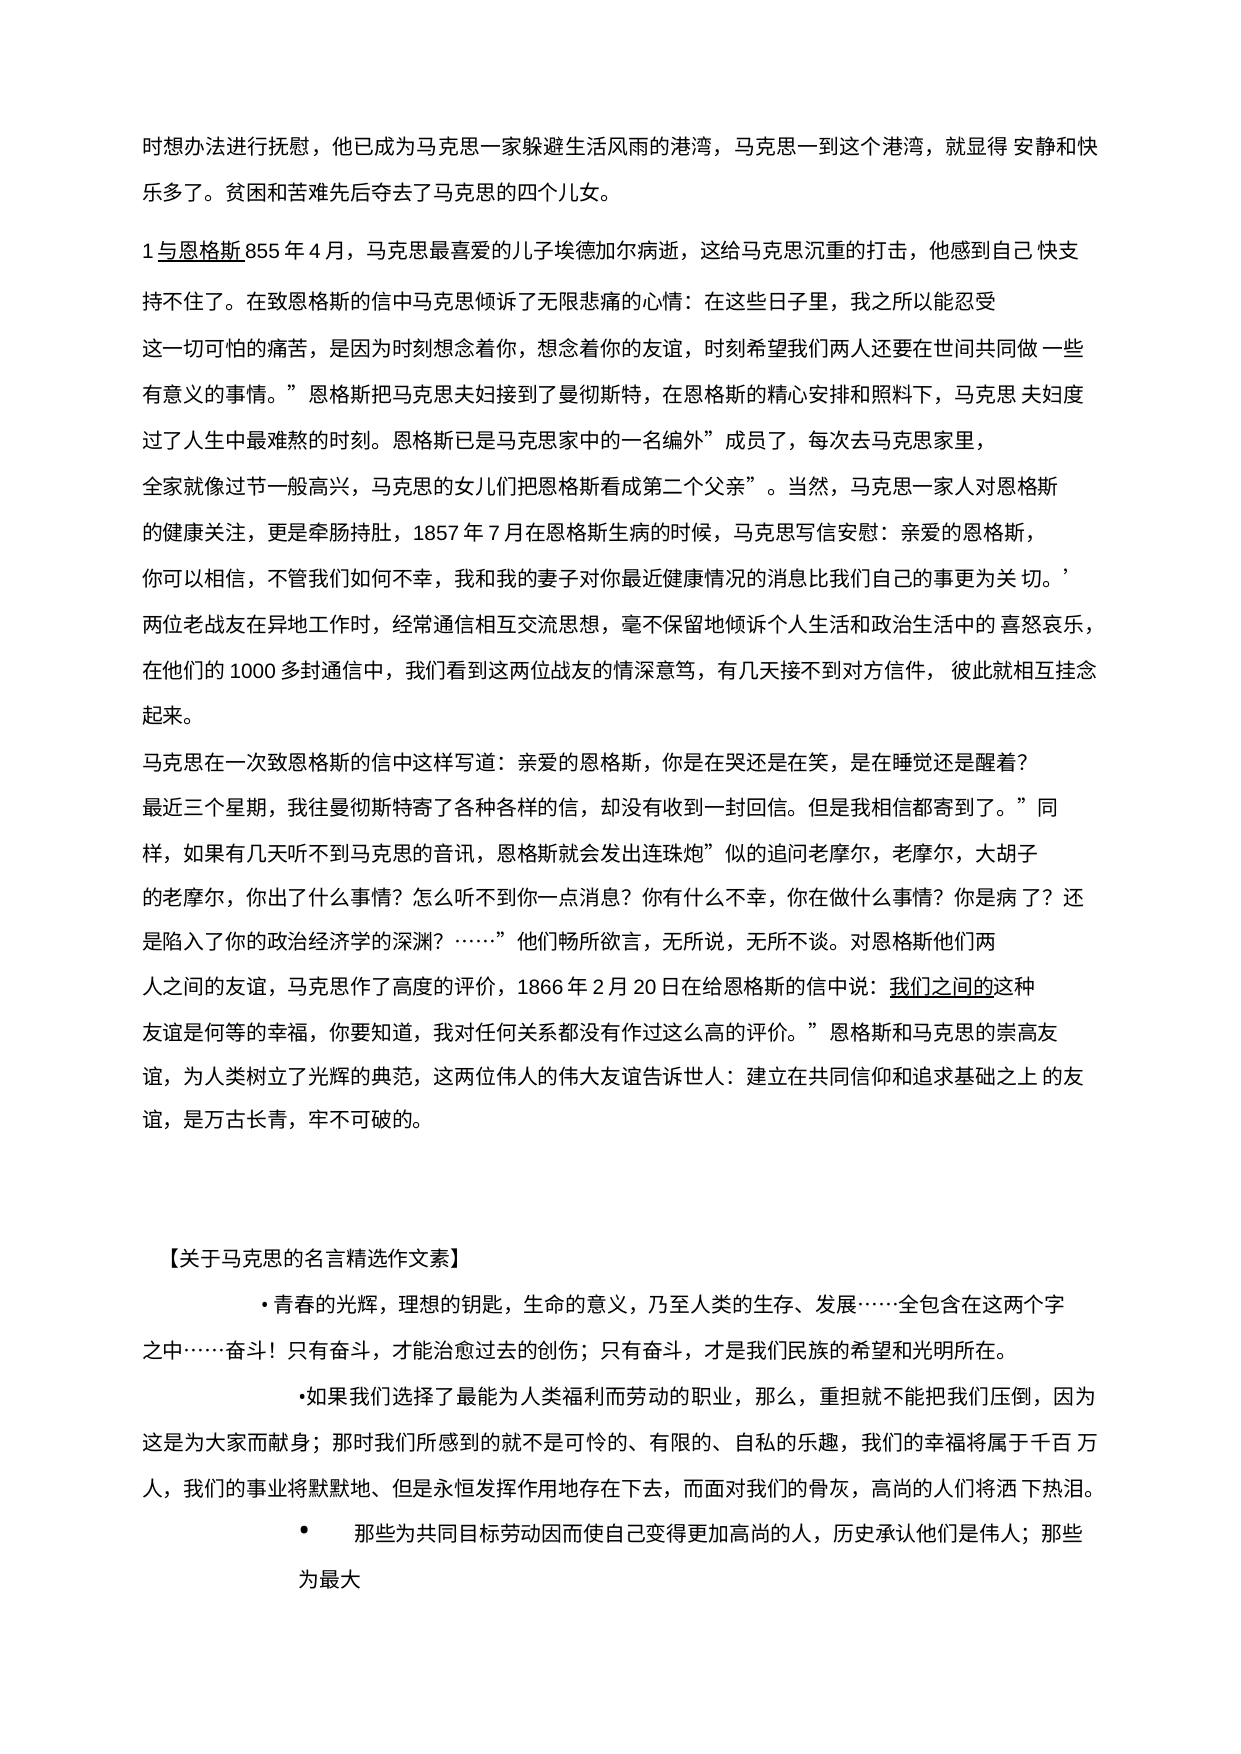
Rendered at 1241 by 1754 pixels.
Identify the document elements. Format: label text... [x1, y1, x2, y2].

text 最近三个星期，我往曼彻斯特寄了各种各样的信，却没有收到一封回信。但是我相信都寄到了。”同 [142, 779, 1098, 825]
text 【关于马克思的名言精选作文素】 [142, 1230, 1098, 1276]
text 之中……奋斗！只有奋斗，才能治愈过去的创伤；只有奋斗，才是我们民族的希望和光明所在。 [142, 1322, 1098, 1368]
text 这一切可怕的痛苦，是因为时刻想念着你，想念着你的友谊，时刻希望我们两人还要在世间共同做 一些有意义的事情。”恩格斯把马克思夫妇接到了曼彻斯特，在恩格斯的精心安排和照料下，马克思 夫妇度过了人生中最难熬的时刻。恩格斯已是马克思家中的一名编外”成员了，每次去马克思家里， [142, 320, 1098, 458]
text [142, 118, 1098, 209]
text 1与恩格斯855年4月，马克思最喜爱的儿子埃德加尔病逝，这给马克思沉重的打击，他感到自己 快支持不住了。在致恩格斯的信中马克思倾诉了无限悲痛的心情：在这些日子里，我之所以能忍受 [142, 218, 1098, 320]
text • 青春的光辉，理想的钥匙，生命的意义，乃至人类的生存、发展……全包含在这两个字 [261, 1276, 1098, 1322]
text 全家就像过节一般高兴，马克思的女儿们把恩格斯看成第二个父亲”。当然，马克思一家人对恩格斯 [142, 458, 1098, 503]
text 你可以相信，不管我们如何不幸，我和我的妻子对你最近健康情况的消息比我们自己的事更为关 切。’两位老战友在异地工作时，经常通信相互交流思想，毫不保留地倾诉个人生活和政治生活中的 喜怒哀乐，在他们的1000多封通信中，我们看到这两位战友的情深意笃，有几天接不到对方信件， 彼此就相互挂念起来。 [142, 549, 1098, 733]
text 样，如果有几天听不到马克思的音讯，恩格斯就会发出连珠炮”似的追问老摩尔，老摩尔，大胡子 [142, 825, 1098, 871]
text 的健康关注，更是牵肠持肚，1857年7月在恩格斯生病的时候，马克思写信安慰：亲爱的恩格斯， [142, 503, 1098, 549]
list 那些为共同目标劳动因而使自己变得更加高尚的人，历史承认他们是伟人；那些为最大 [298, 1505, 1098, 1597]
text 友谊是何等的幸福，你要知道，我对任何关系都没有作过这么高的评价。”恩格斯和马克思的崇高友 [142, 1004, 1098, 1049]
text 谊，为人类树立了光辉的典范，这两位伟人的伟大友谊告诉世人：建立在共同信仰和追求基础之上 的友谊，是万古长青，牢不可破的。 [142, 1049, 1098, 1136]
text 人之间的友谊，马克思作了高度的评价，1866年2月20日在给恩格斯的信中说：我们之间的这种 [142, 958, 1098, 1004]
text •如果我们选择了最能为人类福利而劳动的职业，那么，重担就不能把我们压倒，因为 这是为大家而献身；那时我们所感到的就不是可怜的、有限的、自私的乐趣，我们的幸福将属于千百 万人，我们的事业将默默地、但是永恒发挥作用地存在下去，而面对我们的骨灰，高尚的人们将洒 下热泪。 [142, 1368, 1098, 1505]
text 的老摩尔，你出了什么事情？怎么听不到你一点消息？你有什么不幸，你在做什么事情？你是病 了？还是陷入了你的政治经济学的深渊？……”他们畅所欲言，无所说，无所不谈。对恩格斯他们两 [142, 871, 1098, 958]
text 马克思在一次致恩格斯的信中这样写道：亲爱的恩格斯，你是在哭还是在笑，是在睡觉还是醒着？ [142, 733, 1098, 779]
